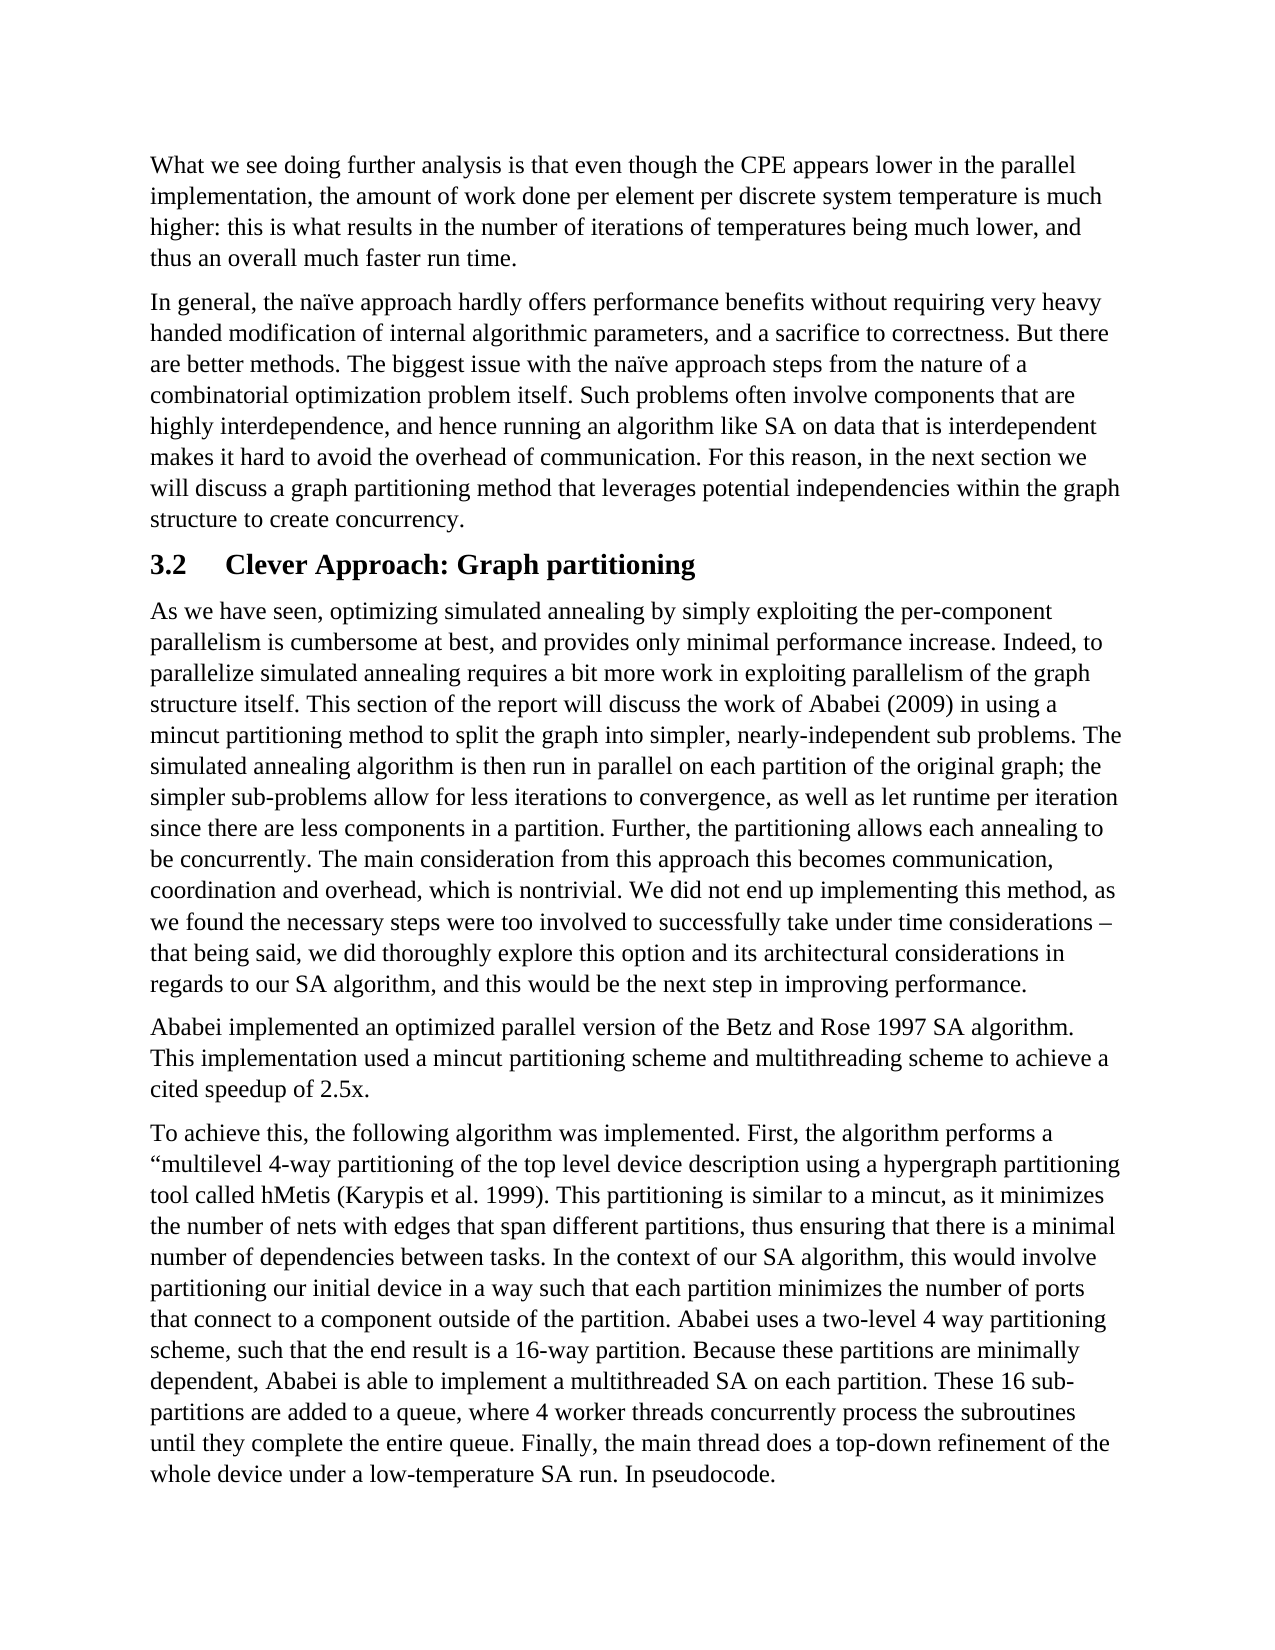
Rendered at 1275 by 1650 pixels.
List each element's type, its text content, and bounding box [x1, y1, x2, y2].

text To achieve this, the following algorithm was implemented. First, the algorithm performs a “multilevel 4-way partitioning of the top level device description using a hypergraph partitioning tool called hMetis (Karypis et al. 1999). This partitioning is similar to a mincut, as it minimizes the number of nets with edges that span different partitions, thus ensuring that there is a minimal number of dependencies between tasks. In the context of our SA algorithm, this would involve partitioning our initial device in a way such that each partition minimizes the number of ports that connect to a component outside of the partition. Ababei uses a two-level 4 way partitioning scheme, such that the end result is a 16-way partition. Because these partitions are minimally dependent, Ababei is able to implement a multithreaded SA on each partition. These 16 sub-partitions are added to a queue, where 4 worker threads concurrently process the subroutines until they complete the entire queue. Finally, the main thread does a top-down refinement of the whole device under a low-temperature SA run. In pseudocode. [150, 1118, 1125, 1488]
text What we see doing further analysis is that even though the CPE appears lower in the parallel implementation, the amount of work done per element per discrete system temperature is much higher: this is what results in the number of iterations of temperatures being much lower, and thus an overall much faster run time. [150, 150, 1125, 272]
text Ababei implemented an optimized parallel version of the Betz and Rose 1997 SA algorithm. This implementation used a mincut partitioning scheme and multithreading scheme to achieve a cited speedup of 2.5x. [150, 1012, 1125, 1103]
text As we have seen, optimizing simulated annealing by simply exploiting the per-component parallelism is cumbersome at best, and provides only minimal performance increase. Indeed, to parallelize simulated annealing requires a bit more work in exploiting parallelism of the graph structure itself. This section of the report will discuss the work of Ababei (2009) in using a mincut partitioning method to split the graph into simpler, nearly-independent sub problems. The simulated annealing algorithm is then run in parallel on each partition of the original graph; the simpler sub-problems allow for less iterations to convergence, as well as let runtime per iteration since there are less components in a partition. Further, the partitioning allows each annealing to be concurrently. The main consideration from this approach this becomes communication, coordination and overhead, which is nontrivial. We did not end up implementing this method, as we found the necessary steps were too involved to successfully take under time considerations – that being said, we did thoroughly explore this option and its architectural considerations in regards to our SA algorithm, and this would be the next step in improving performance. [150, 596, 1125, 997]
list Clever Approach: Graph partitioning [150, 547, 1125, 581]
text In general, the naïve approach hardly offers performance benefits without requiring very heavy handed modification of internal algorithmic parameters, and a sacrifice to correctness. But there are better methods. The biggest issue with the naïve approach steps from the nature of a combinatorial optimization problem itself. Such problems often involve components that are highly interdependence, and hence running an algorithm like SA on data that is interdependent makes it hard to avoid the overhead of communication. For this reason, in the next section we will discuss a graph partitioning method that leverages potential independencies within the graph structure to create concurrency. [150, 287, 1125, 533]
